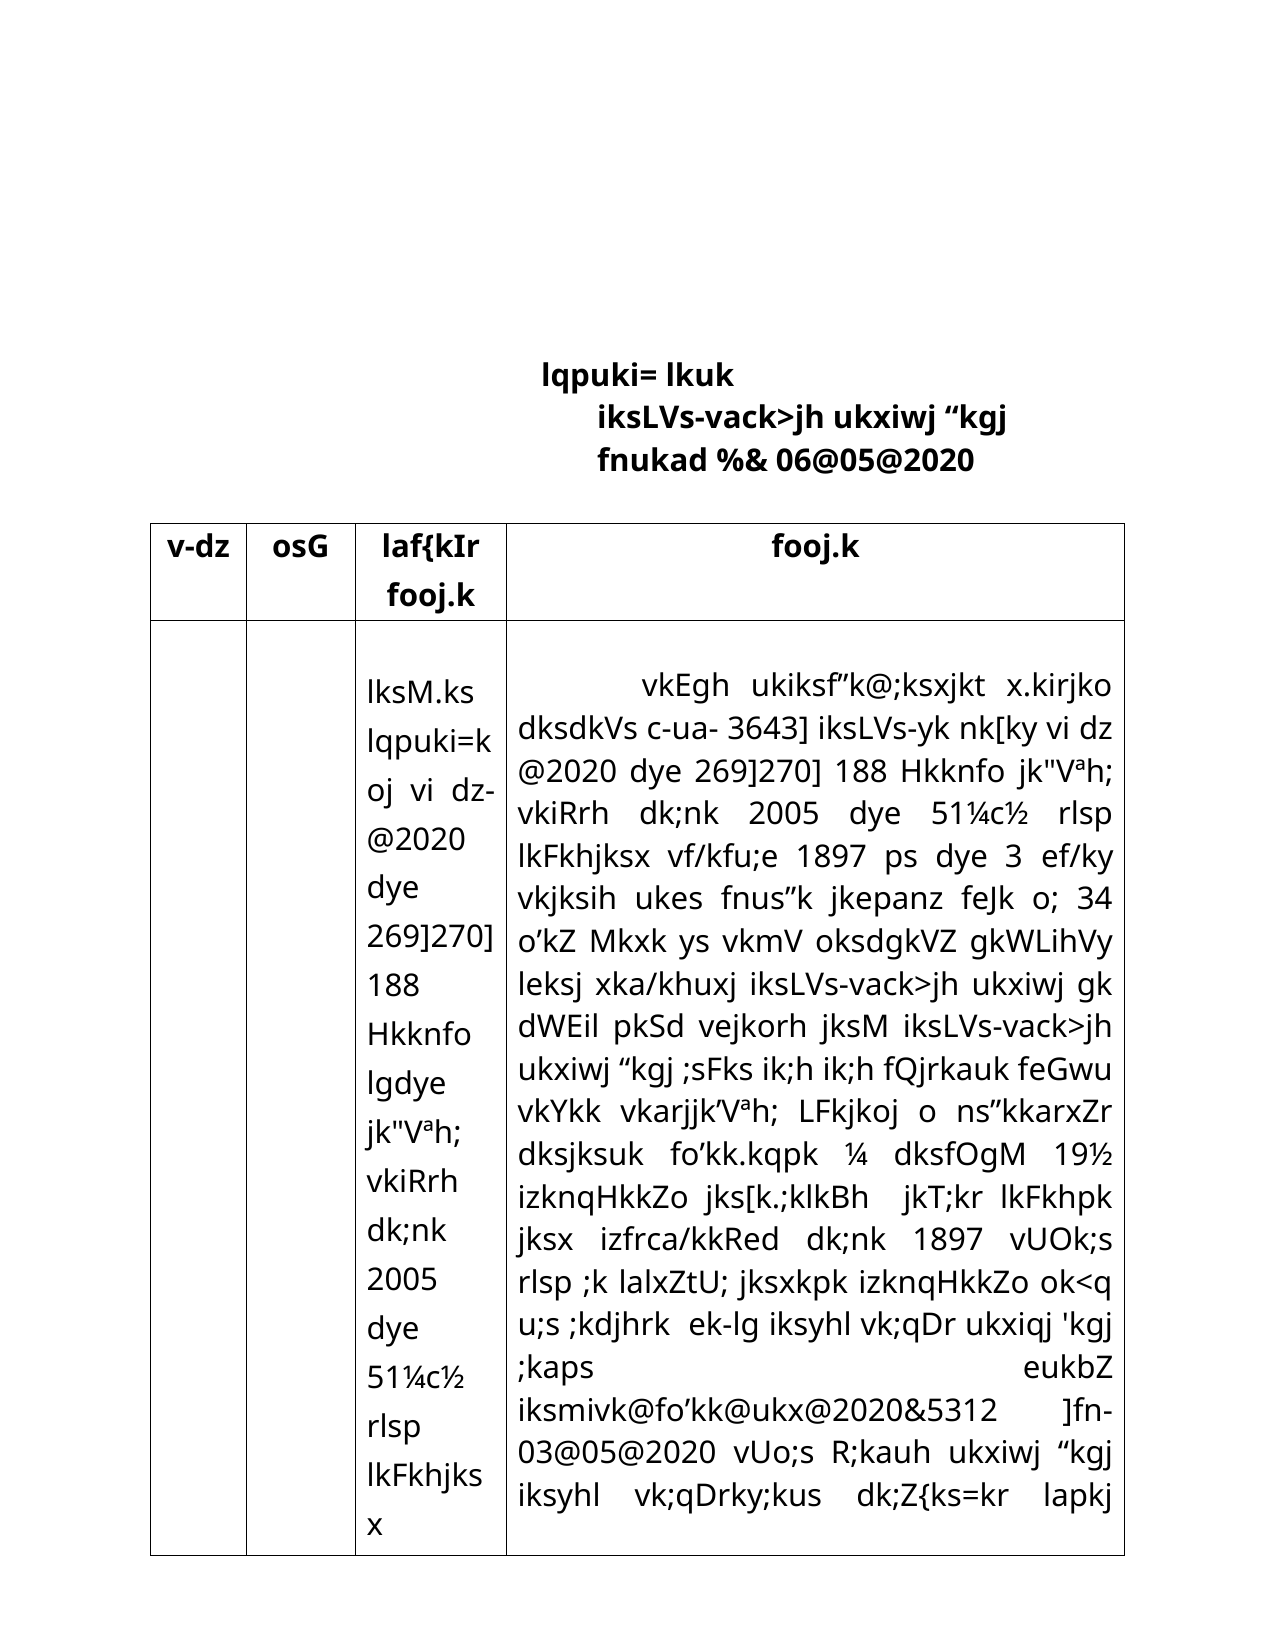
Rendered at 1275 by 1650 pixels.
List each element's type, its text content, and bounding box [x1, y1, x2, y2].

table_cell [356, 621, 506, 1555]
table_cell [151, 621, 246, 1555]
table_header laf{kIr fooj.k [356, 524, 506, 620]
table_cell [507, 621, 1124, 1555]
table_cell [247, 621, 355, 1555]
text fnukad %& 06@05@2020 [150, 438, 1125, 481]
text lqpuki= lkuk [150, 353, 1125, 395]
text iksLVs-vack>jh ukxiwj “kgj [150, 395, 1125, 438]
table_header osG [247, 524, 355, 620]
table_header fooj.k [507, 524, 1124, 620]
table_header v-dz [151, 524, 246, 620]
